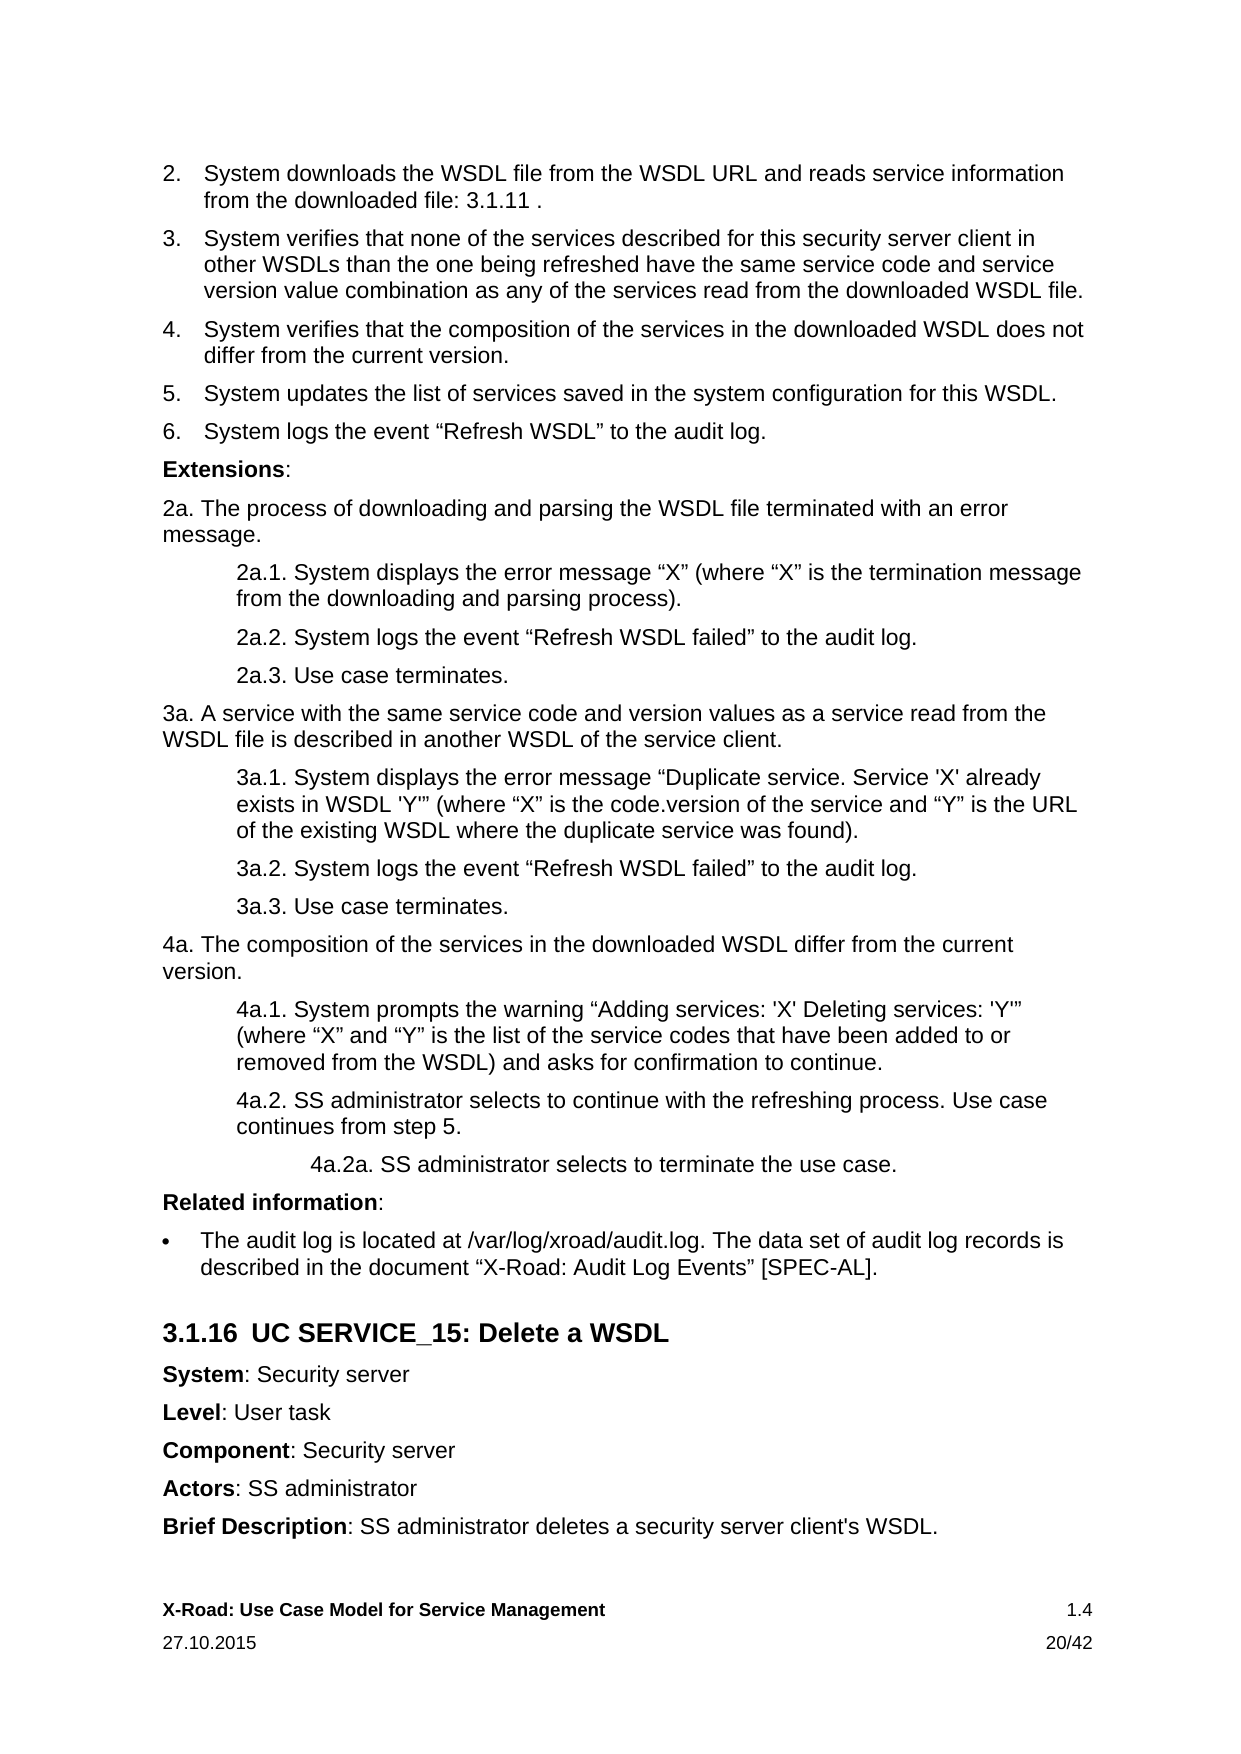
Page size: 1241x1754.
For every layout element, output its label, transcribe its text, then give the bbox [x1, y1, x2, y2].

text 3a.2. System logs the event “Refresh WSDL failed” to the audit log. [236, 855, 1093, 881]
text 2a. The process of downloading and parsing the WSDL file terminated with an error message. [162, 494, 1093, 547]
text 3a.3. Use case terminates. [236, 893, 1093, 919]
text 2a.2. System logs the event “Refresh WSDL failed” to the audit log. [236, 623, 1093, 650]
text Extensions: [162, 456, 1093, 483]
text Component: Security server [162, 1437, 1093, 1463]
text Brief Description: SS administrator deletes a security server client's WSDL. [162, 1513, 1093, 1539]
list System verifies that the composition of the services in the downloaded WSDL does not differ from the current version. [162, 316, 1093, 368]
text 2a.3. Use case terminates. [236, 662, 1093, 688]
text 3a.1. System displays the error message “Duplicate service. Service 'X' already exists in WSDL 'Y'” (where “X” is the code.version of the service and “Y” is the URL of the existing WSDL where the duplicate service was found). [236, 764, 1093, 843]
text 4a.2. SS administrator selects to continue with the refreshing process. Use case continues from step 5. [236, 1087, 1093, 1139]
text 3a. A service with the same service code and version values as a service read from the WSDL file is described in another WSDL of the service client. [162, 700, 1093, 752]
text 4a.2a. SS administrator selects to terminate the use case. [310, 1151, 1093, 1177]
subtitle UC SERVICE_15: Delete a WSDL [162, 1317, 1093, 1348]
text Level: User task [162, 1399, 1093, 1425]
list System logs the event “Refresh WSDL” to the audit log. [162, 418, 1093, 444]
list System downloads the WSDL file from the WSDL URL and reads service information from the downloaded file: 3.1.11. [162, 160, 1093, 213]
text Actors: SS administrator [162, 1475, 1093, 1501]
list System updates the list of services saved in the system configuration for this WSDL. [162, 380, 1093, 406]
text Related information: [162, 1189, 1093, 1216]
list System verifies that none of the services described for this security server client in other WSDLs than the one being refreshed have the same service code and service version value combination as any of the services read from the downloaded WSDL file. [162, 225, 1093, 304]
list The audit log is located at /var/log/xroad/audit.log. The data set of audit log records is described in the document “X-Road: Audit Log Events” [SPEC-AL]. [162, 1227, 1093, 1280]
text System: Security server [162, 1361, 1093, 1387]
text 4a. The composition of the services in the downloaded WSDL differ from the current version. [162, 931, 1093, 984]
text 4a.1. System prompts the warning “Adding services: 'X' Deleting services: 'Y'” (where “X” and “Y” is the list of the service codes that have been added to or removed from the WSDL) and asks for confirmation to continue. [236, 996, 1093, 1075]
text 2a.1. System displays the error message “X” (where “X” is the termination message from the downloading and parsing process). [236, 559, 1093, 612]
